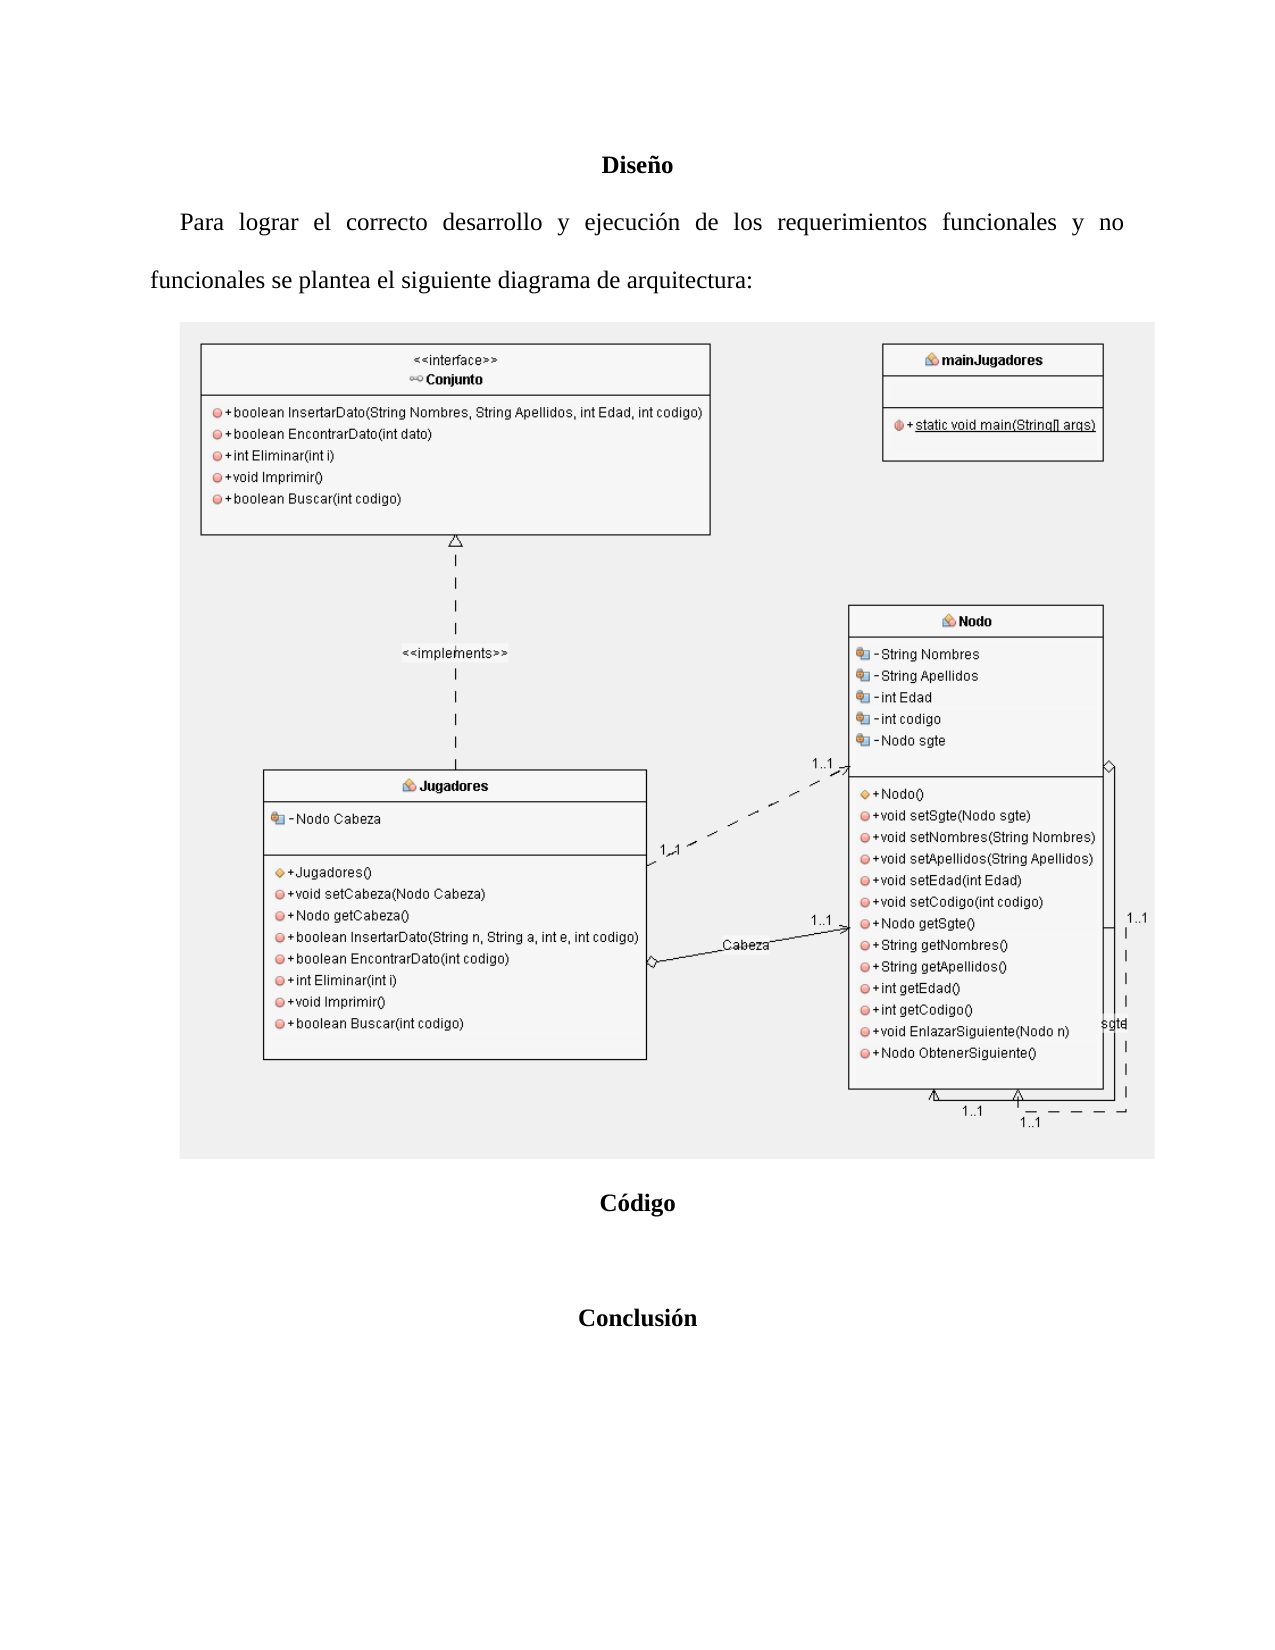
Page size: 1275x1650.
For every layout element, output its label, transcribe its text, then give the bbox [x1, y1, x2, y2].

subtitle Código [150, 1188, 1125, 1217]
picture [179, 322, 1155, 1159]
subtitle Diseño [150, 150, 1125, 179]
text Para lograr el correcto desarrollo y ejecución de los requerimientos funcionales y no funcionales se plantea el siguiente diagrama de arquitectura: [150, 207, 1125, 294]
subtitle Conclusión [150, 1303, 1125, 1332]
